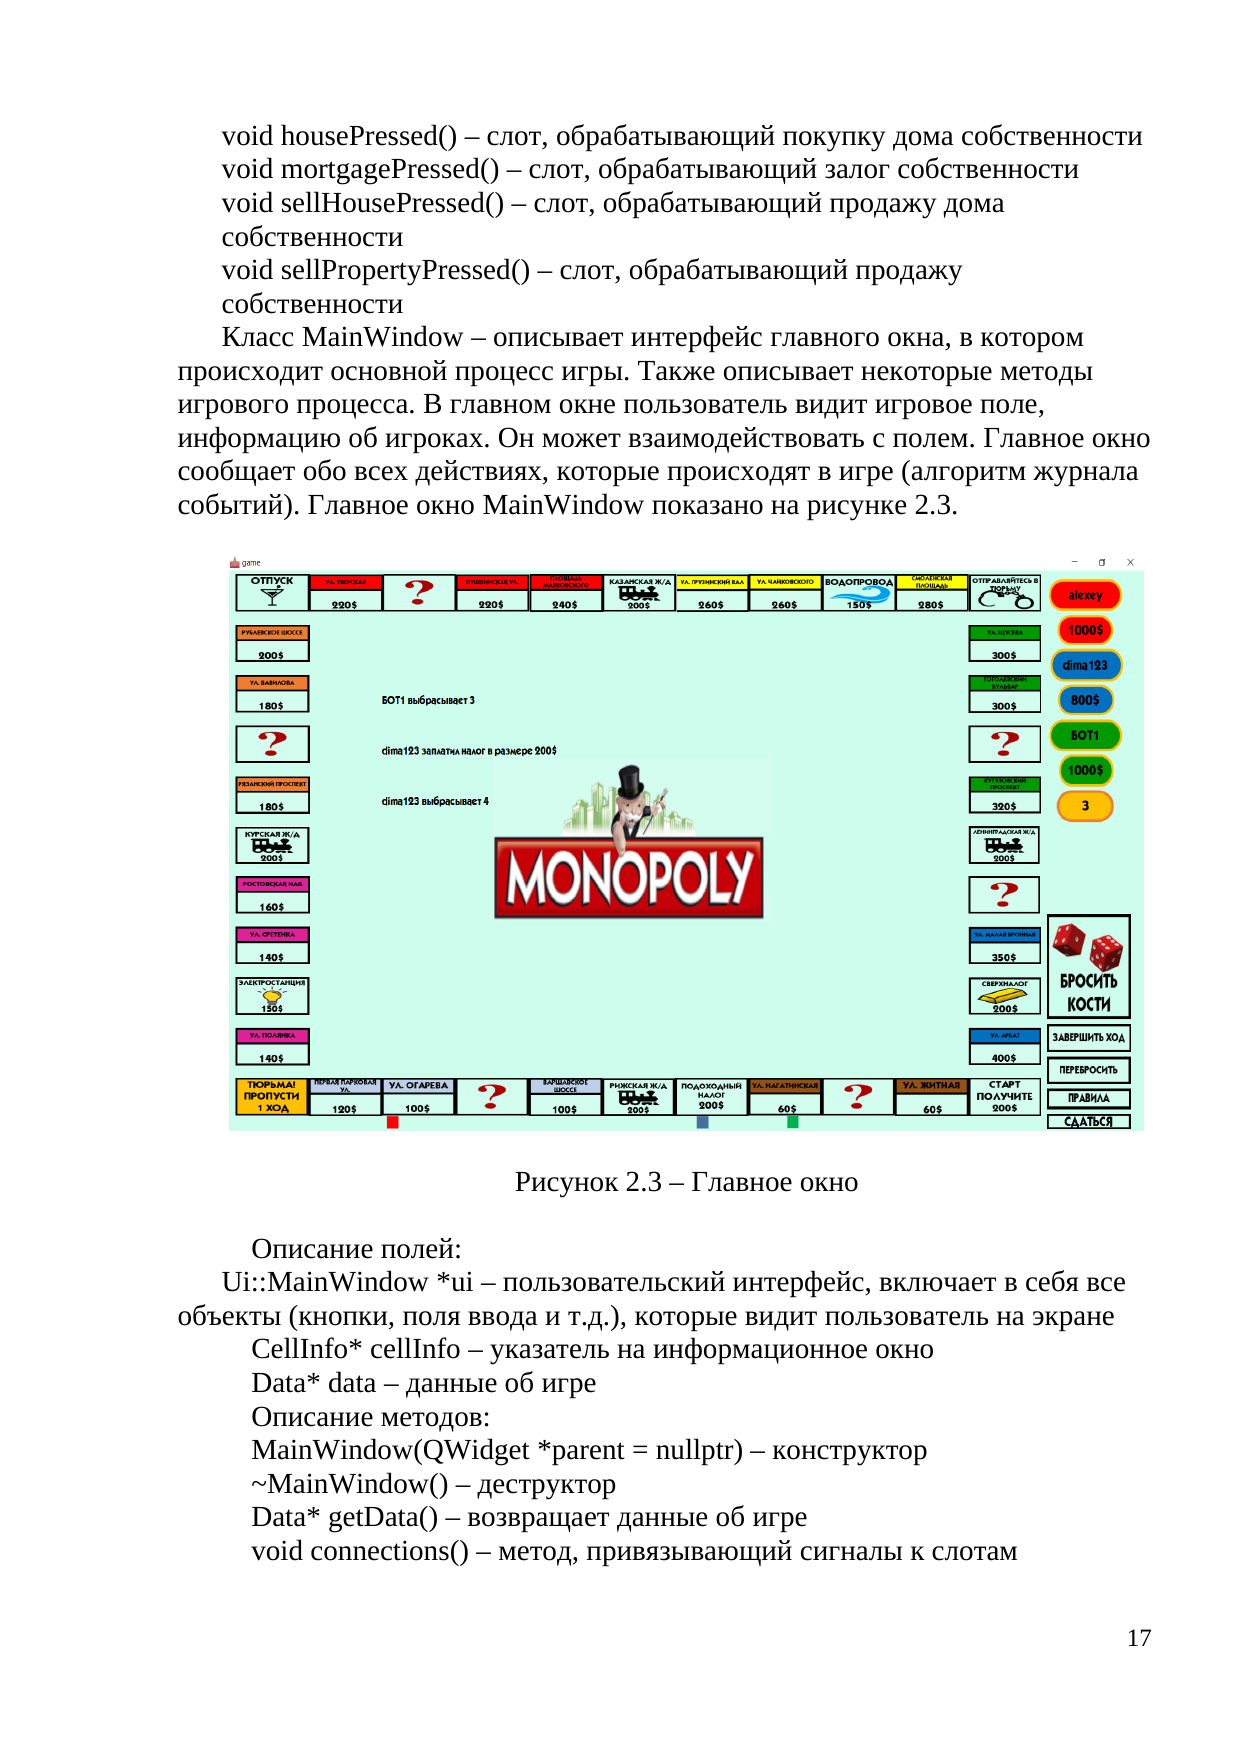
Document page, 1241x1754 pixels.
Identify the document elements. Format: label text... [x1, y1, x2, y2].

text ~MainWindow() – деструктор [221, 1466, 1152, 1499]
text Data* getData() – возвращает данные об игре [221, 1499, 1152, 1533]
text Ui::MainWindow *ui – пользовательский интерфейс, включает в себя все объекты (кнопки, поля ввода и т.д.), которые видит пользователь на экране [177, 1264, 1152, 1332]
text void mortgagePressed() – слот, обрабатывающий залог собственности [221, 152, 1152, 185]
text Data* data – данные об игре [221, 1365, 1152, 1399]
text void connections() – метод, привязывающий сигналы к слотам [221, 1533, 1152, 1566]
text void sellPropertyPressed() – слот, обрабатывающий продажу собственности [221, 252, 1152, 319]
text Описание полей: [221, 1231, 1152, 1264]
text Класс MainWindow – описывает интерфейс главного окна, в котором происходит основной процесс игры. Также описывает некоторые методы игрового процесса. В главном окне пользователь видит игровое поле, информацию об игроках. Он может взаимодействовать с полем. Главное окно сообщает обо всех действиях, которые происходят в игре (алгоритм журнала событий). Главное окно MainWindow показано на рисунке 2.3. [177, 319, 1152, 521]
text void housePressed() – слот, обрабатывающий покупку дома собственности [221, 118, 1152, 152]
picture [229, 554, 1144, 1131]
text void sellHousePressed() – слот, обрабатывающий продажу дома собственности [221, 185, 1152, 252]
text Рисунок 2.3 – Главное окно [221, 1164, 1152, 1197]
text MainWindow(QWidget *parent = nullptr) – конструктор [221, 1432, 1152, 1466]
text Описание методов: [177, 1399, 1152, 1432]
text CellInfo* cellInfo – указатель на информационное окно [221, 1332, 1152, 1365]
